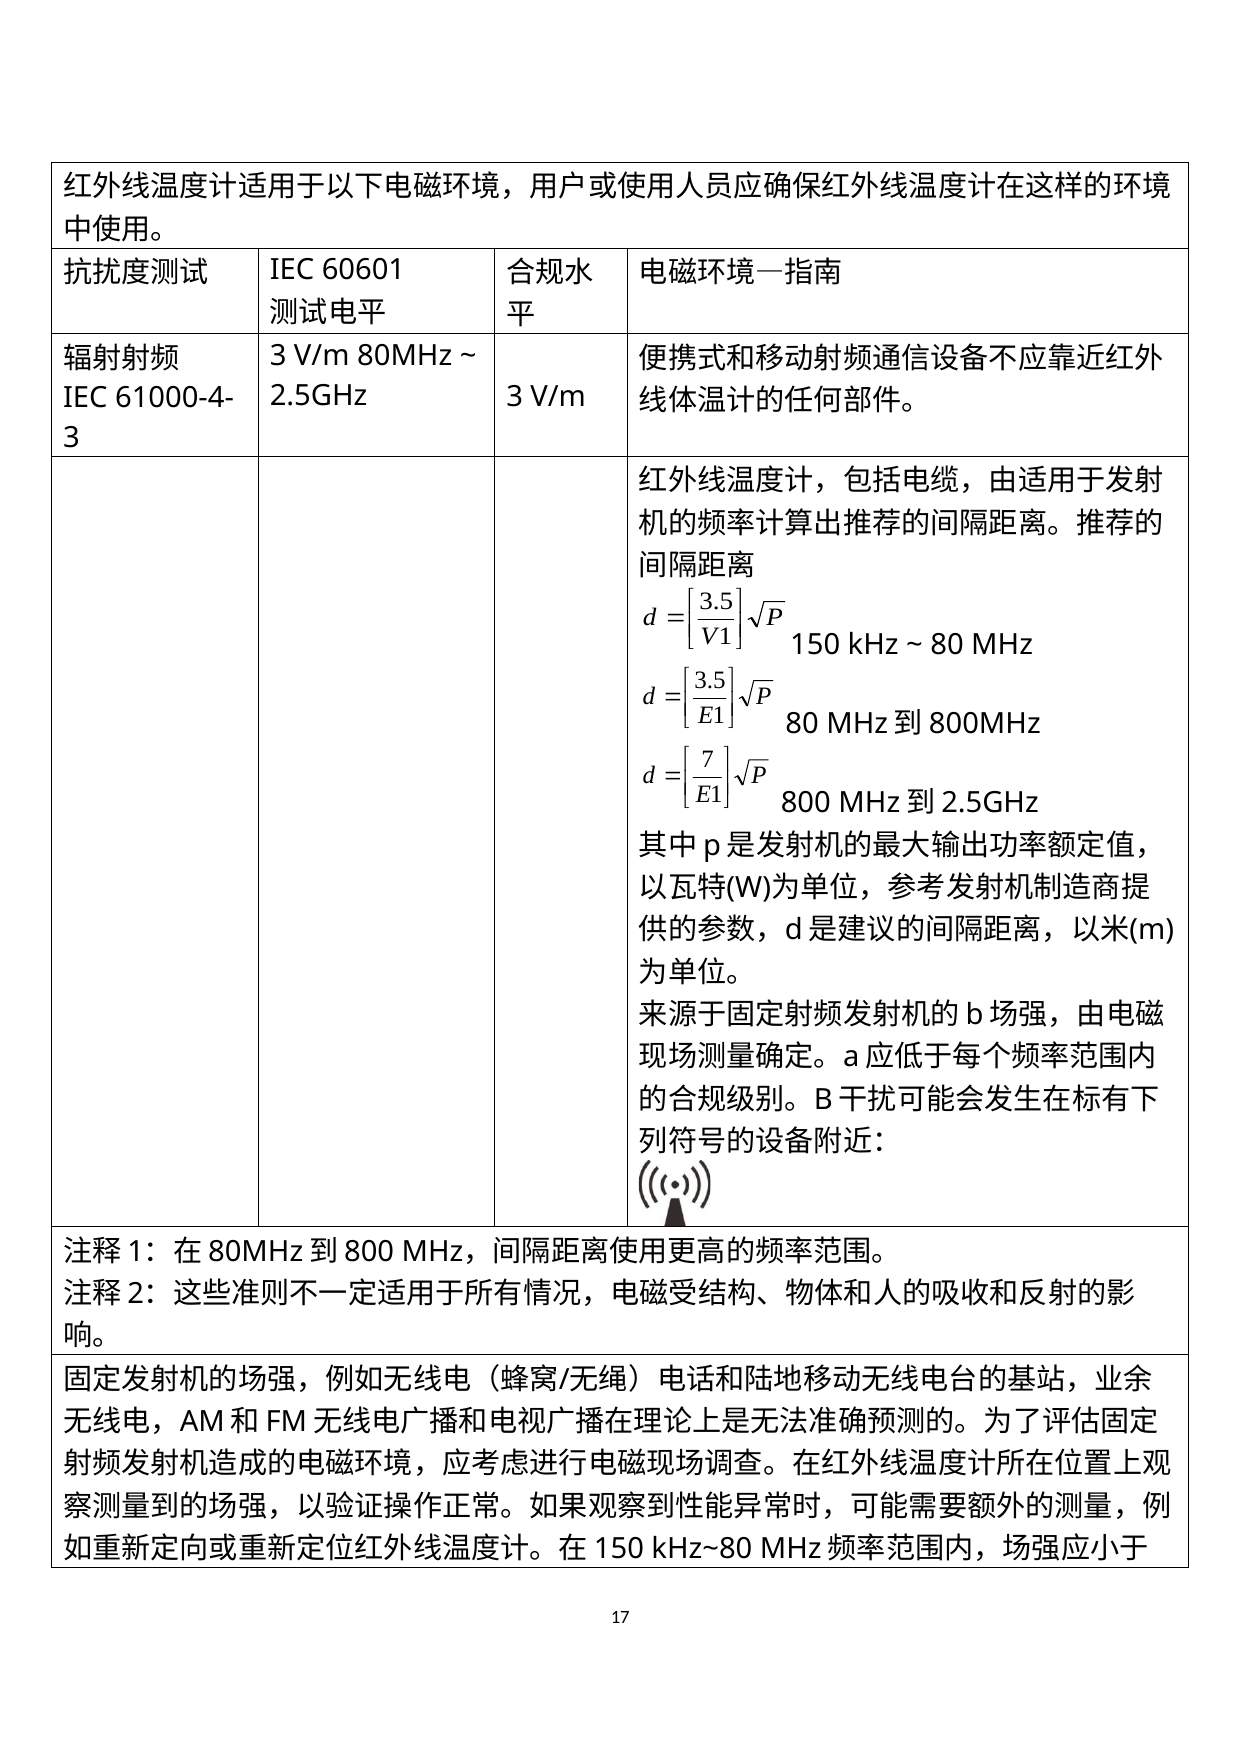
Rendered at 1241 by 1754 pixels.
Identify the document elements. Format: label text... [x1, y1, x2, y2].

table_cell 注释1：在80MHz到800 MHz，间隔距离使用更高的频率范围。 注释2：这些准则不一定适用于所有情况，电磁受结构、物体和人的吸收和反射的影响。 [52, 1227, 1188, 1354]
table_cell IEC 60601 测试电平 [259, 249, 494, 333]
table_cell [52, 457, 258, 1226]
table_cell [259, 457, 494, 1226]
table_cell [495, 457, 627, 1226]
table_cell 红外线温度计，包括电缆，由适用于发射机的频率计算出推荐的间隔距离。推荐的间隔距离 150 kHz ~ 80 MHz 80 MHz到800MHz 800 MHz到2.5GHz 其中p是发射机的最大输出功率额定值，以瓦特(W)为单位，参考发射机制造商提供的参数，d是建议的间隔距离，以米(m)为单位。 来源于固定射频发射机的b场强，由电磁现场测量确定。a应低于每个频率范围内的合规级别。B干扰可能会发生在标有下列符号的设备附近： [628, 457, 1188, 1226]
table_cell 辐射射频 IEC 61000-4-3 [52, 334, 258, 456]
table_cell 合规水平 [495, 249, 627, 333]
table_cell 便携式和移动射频通信设备不应靠近红外线体温计的任何部件。 [628, 334, 1188, 456]
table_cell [52, 1355, 1188, 1567]
table_cell 抗扰度测试 [52, 249, 258, 333]
table_cell 3 V/m [495, 334, 627, 456]
picture [638, 1160, 711, 1226]
table_cell 3 V/m 80MHz ~ 2.5GHz [259, 334, 494, 456]
table_cell 红外线温度计适用于以下电磁环境，用户或使用人员应确保红外线温度计在这样的环境中使用。 [52, 163, 1188, 248]
table_cell 电磁环境—指南 [628, 249, 1188, 333]
